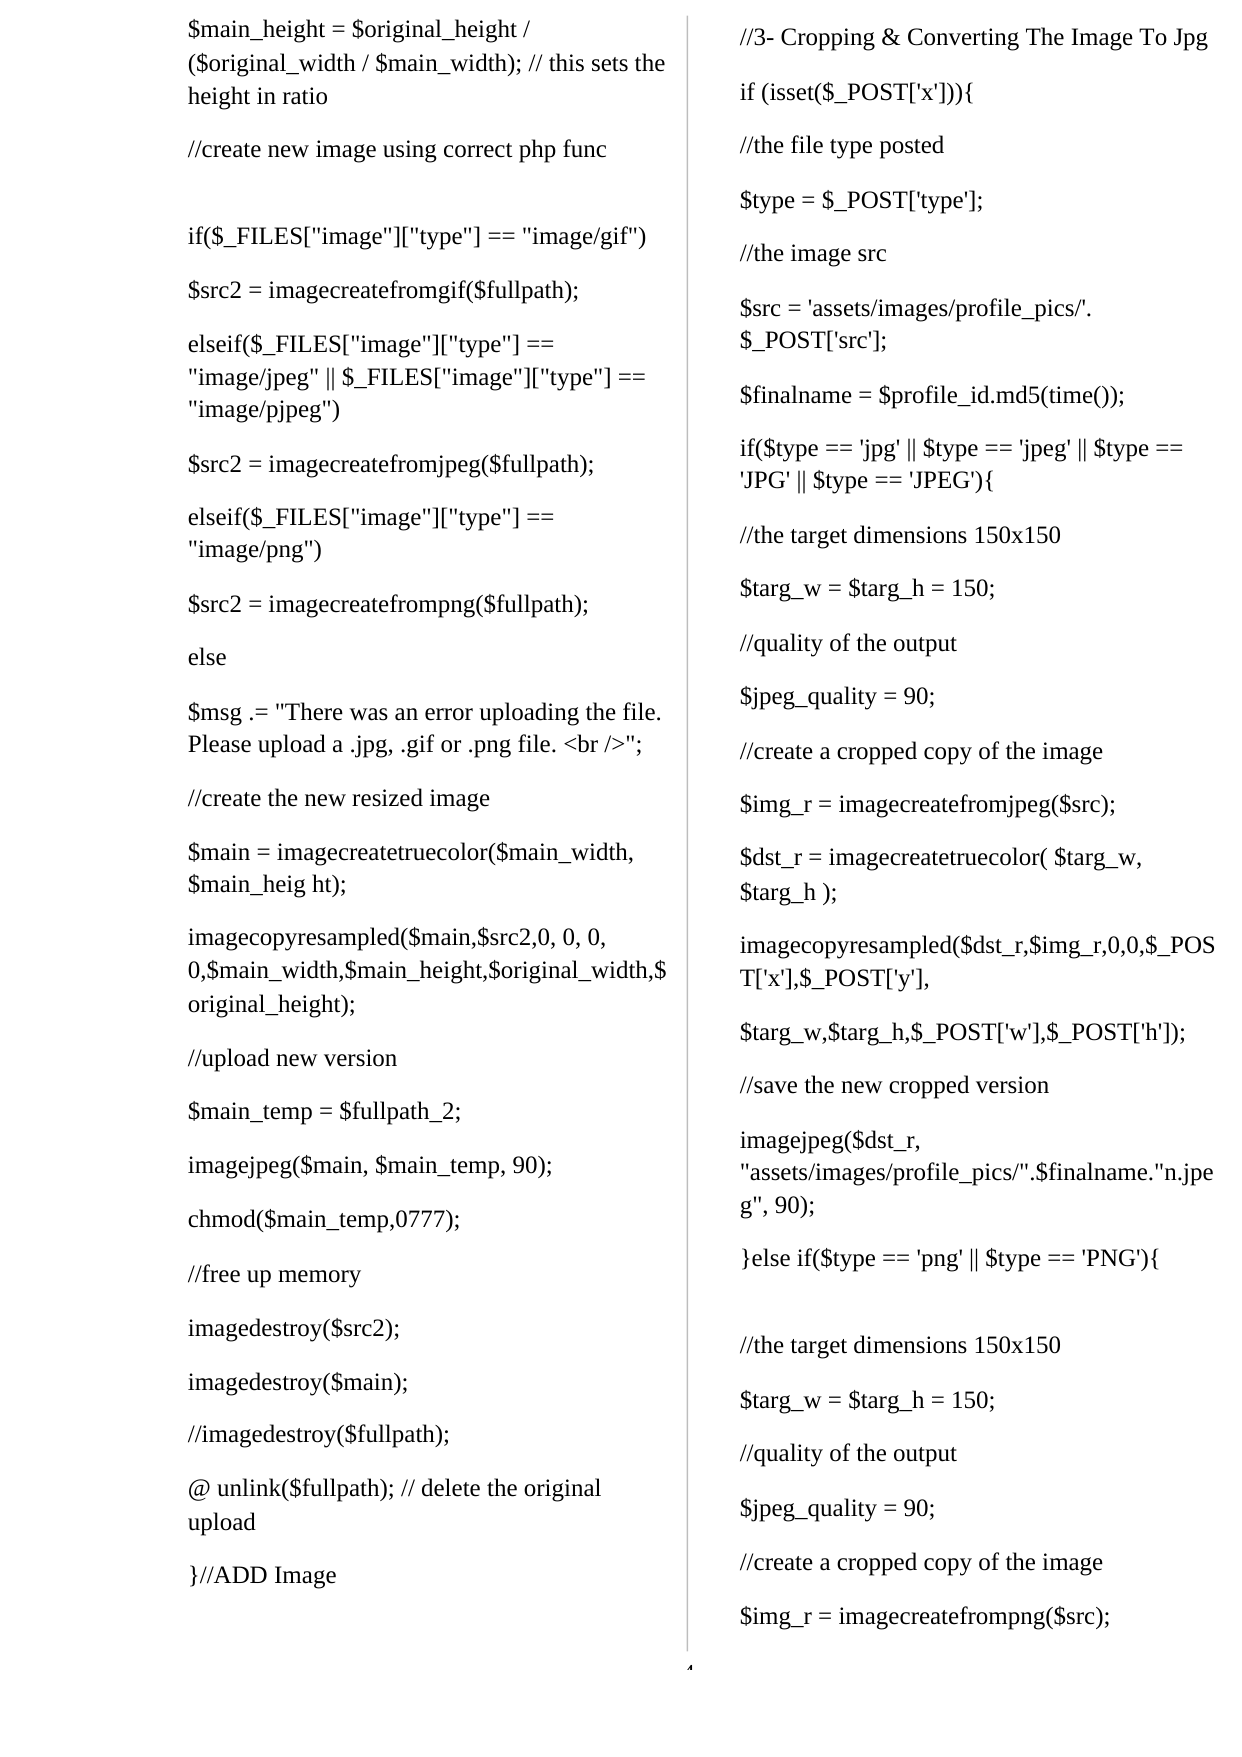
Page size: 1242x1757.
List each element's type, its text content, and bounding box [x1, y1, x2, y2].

text elseif($_FILES["image"]["type"] == "image/jpeg" || $_FILES["image"]["type"] == "image/pjpeg") [188, 329, 648, 423]
text //quality of the output [739, 628, 1237, 657]
text //create a cropped copy of the image [739, 736, 1237, 765]
text //save the new cropped version [739, 1070, 1237, 1099]
text $img_r = imagecreatefrompng($src); [739, 1601, 1237, 1630]
text imagejpeg($dst_r, "assets/images/profile_pics/".$finalname."n.jpe g", 90); [739, 1125, 1216, 1219]
text //free up memory imagedestroy($src2); imagedestroy($main); [188, 1259, 410, 1395]
text $targ_w,$targ_h,$_POST['w'],$_POST['h']); [739, 1017, 1237, 1046]
text @ unlink($fullpath); // delete the original upload [188, 1473, 603, 1536]
text if($_FILES["image"]["type"] == "image/gif") [188, 221, 671, 250]
text $src2 = imagecreatefromjpeg($fullpath); [188, 449, 671, 477]
text $targ_w = $targ_h = 150; [739, 1385, 1237, 1414]
text $jpeg_quality = 90; [739, 1493, 1237, 1522]
text $targ_h ); [739, 877, 1237, 906]
text //the file type posted [739, 131, 1237, 159]
text $src = 'assets/images/profile_pics/'.$_POST['src']; [739, 293, 1174, 354]
text //the image src [739, 238, 1237, 267]
text $finalname = $profile_id.md5(time()); [739, 380, 1237, 408]
text //create a cropped copy of the image [739, 1547, 1237, 1575]
text $type = $_POST['type']; [739, 185, 1237, 214]
text //quality of the output [739, 1438, 1237, 1467]
text //the target dimensions 150x150 [739, 520, 1237, 549]
text //imagedestroy($fullpath); [188, 1421, 671, 1448]
text $main = imagecreatetruecolor($main_width,$main_heig ht); [188, 837, 665, 898]
text $targ_w = $targ_h = 150; [739, 573, 1237, 602]
text //create the new resized image [188, 783, 671, 812]
text //create new image using correct php func [188, 134, 671, 162]
text elseif($_FILES["image"]["type"] == "image/png") [188, 502, 556, 563]
text $src2 = imagecreatefromgif($fullpath); [188, 275, 671, 303]
text $main_temp = $fullpath_2; imagejpeg($main, $main_temp, 90); chmod($main_temp,0777); [188, 1096, 555, 1233]
text $msg .= "There was an error uploading the file. Please upload a .jpg, .gif or .png file. <br />"; [188, 697, 664, 758]
text //3- Cropping & Converting The Image To Jpg if (isset($_POST['x'])){ [739, 22, 1210, 106]
text if($type == 'jpg' || $type == 'jpeg' || $type == 'JPG' || $type == 'JPEG'){ [739, 433, 1186, 494]
text imagecopyresampled($dst_r,$img_r,0,0,$_POS T['x'],$_POST['y'], [739, 930, 1218, 991]
text $src2 = imagecreatefrompng($fullpath); else [188, 589, 591, 671]
text }else if($type == 'png' || $type == 'PNG'){ [739, 1243, 1237, 1272]
text $jpeg_quality = 90; [739, 681, 1237, 710]
text imagecopyresampled($main,$src2,0, 0, 0, 0,$main_width,$main_height,$original_width,$ original_height); [188, 922, 669, 1017]
text $img_r = imagecreatefromjpeg($src); [739, 789, 1237, 818]
text //upload new version [188, 1043, 671, 1072]
text $dst_r = imagecreatetruecolor( $targ_w, [739, 842, 1237, 871]
text //the target dimensions 150x150 [739, 1331, 1237, 1359]
text }//ADD Image [188, 1560, 671, 1589]
text $main_height = $original_height / ($original_width / $main_width); // this sets the height in ratio [188, 14, 671, 110]
